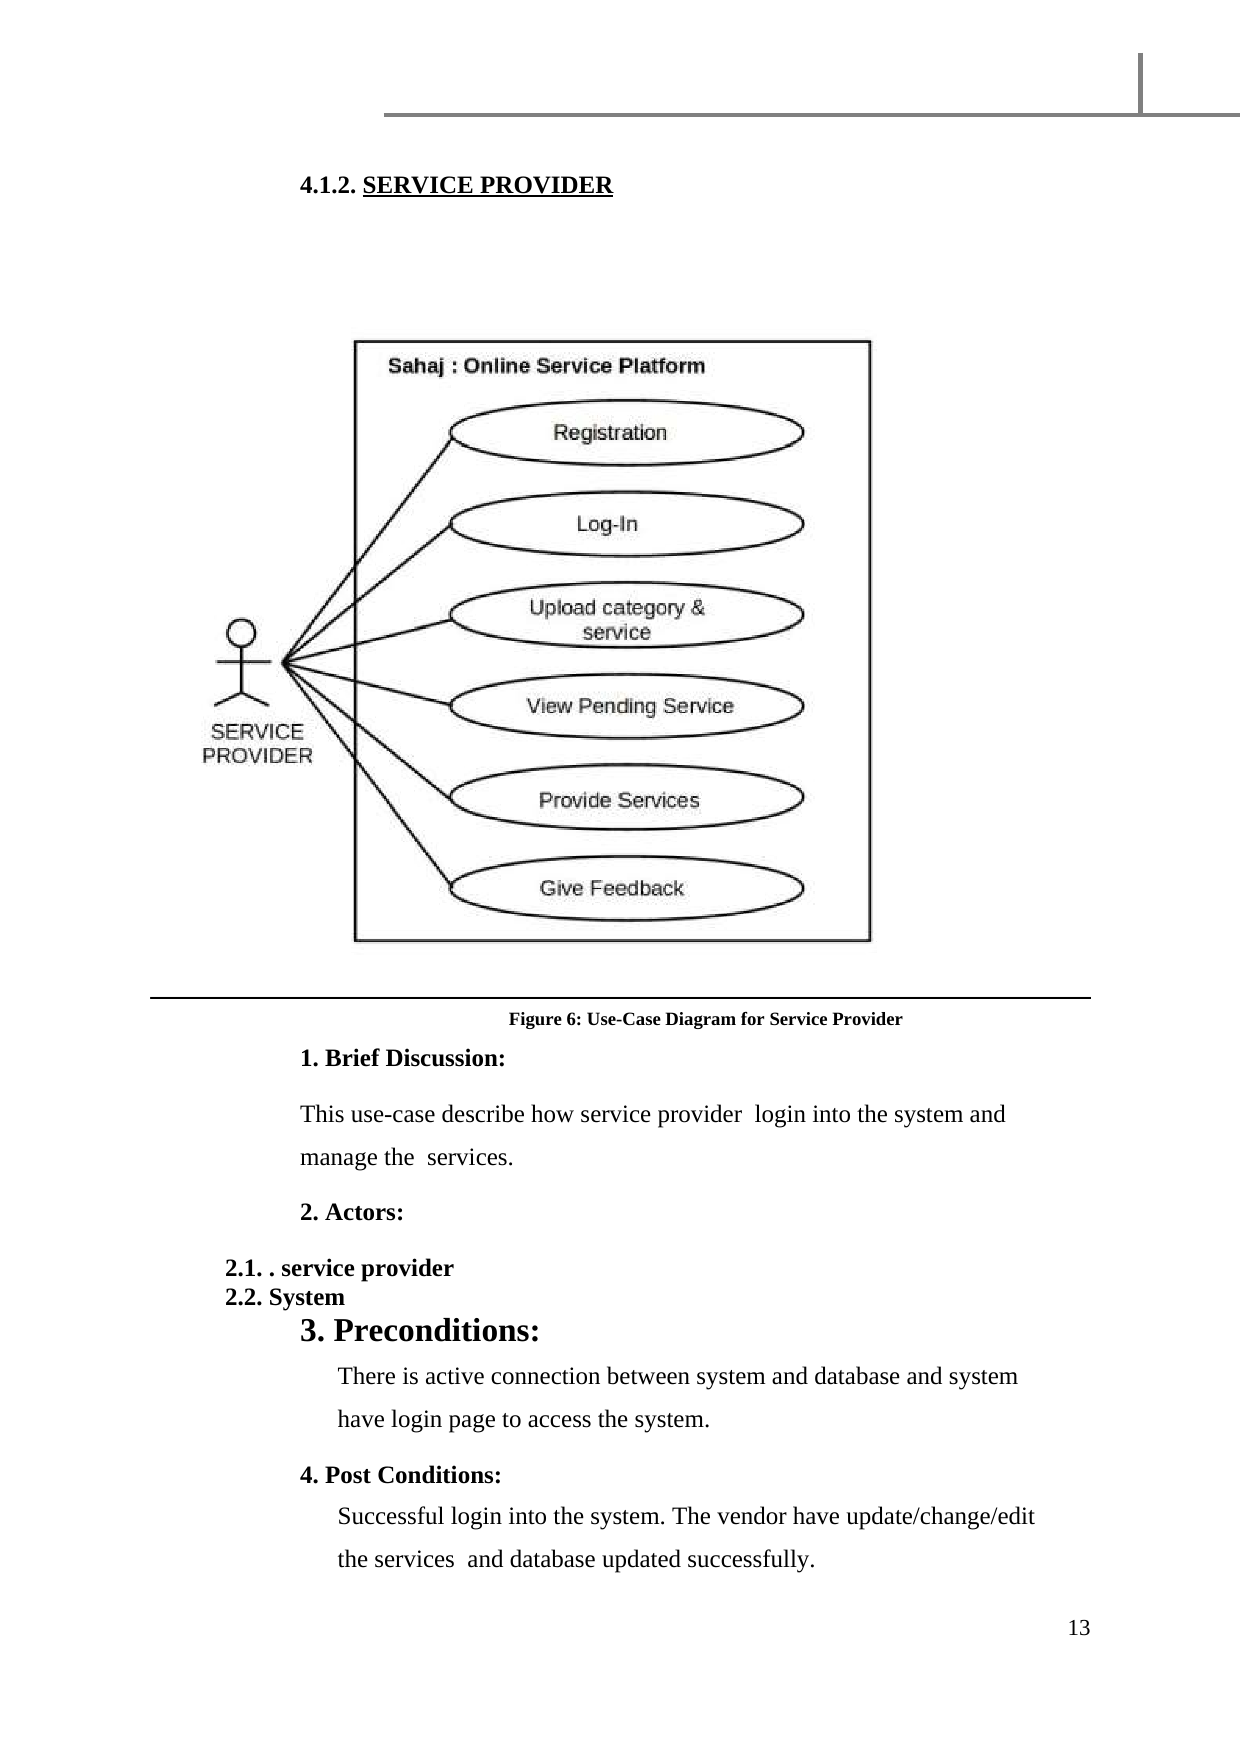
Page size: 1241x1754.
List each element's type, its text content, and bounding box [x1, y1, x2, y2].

subtitle Actors: [300, 1197, 1053, 1226]
text There is active connection between system and database and system have login page to access the system. [337, 1361, 1053, 1433]
subtitle . service provider [225, 1253, 1090, 1282]
list Successful login into the system. The vendor have update/change/edit the services and database updated successfully. [337, 1501, 1053, 1573]
subtitle Post Conditions: [300, 1460, 1090, 1489]
subtitle System [225, 1282, 1090, 1311]
subtitle Brief Discussion: [300, 1030, 1053, 1072]
text This use-case describe how service provider login into the system and manage the services. [300, 1099, 1053, 1171]
subtitle Preconditions: [300, 1311, 1090, 1349]
picture [150, 265, 1091, 999]
subtitle SERVICE PROVIDER [300, 170, 1053, 199]
